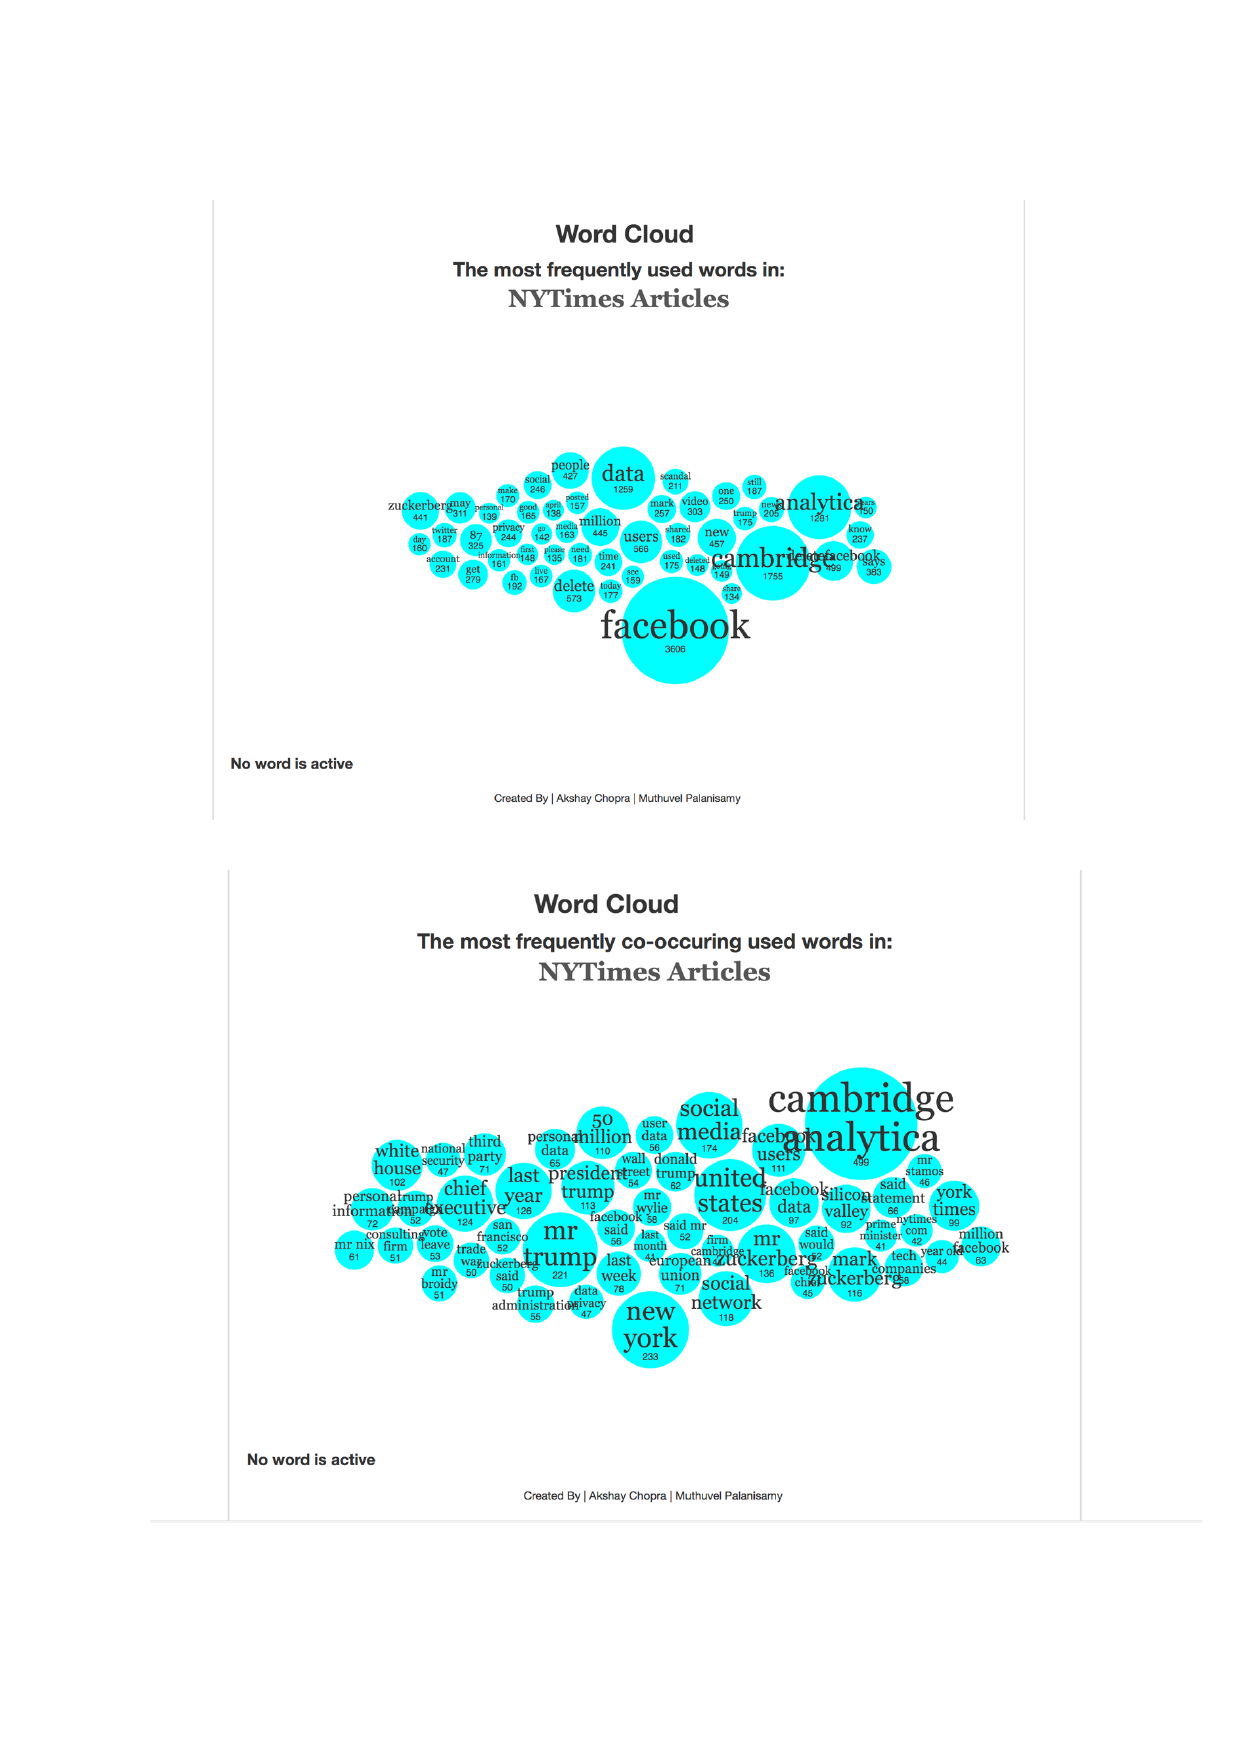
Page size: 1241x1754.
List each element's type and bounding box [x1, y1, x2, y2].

picture [150, 200, 1097, 820]
picture [150, 870, 1203, 1523]
